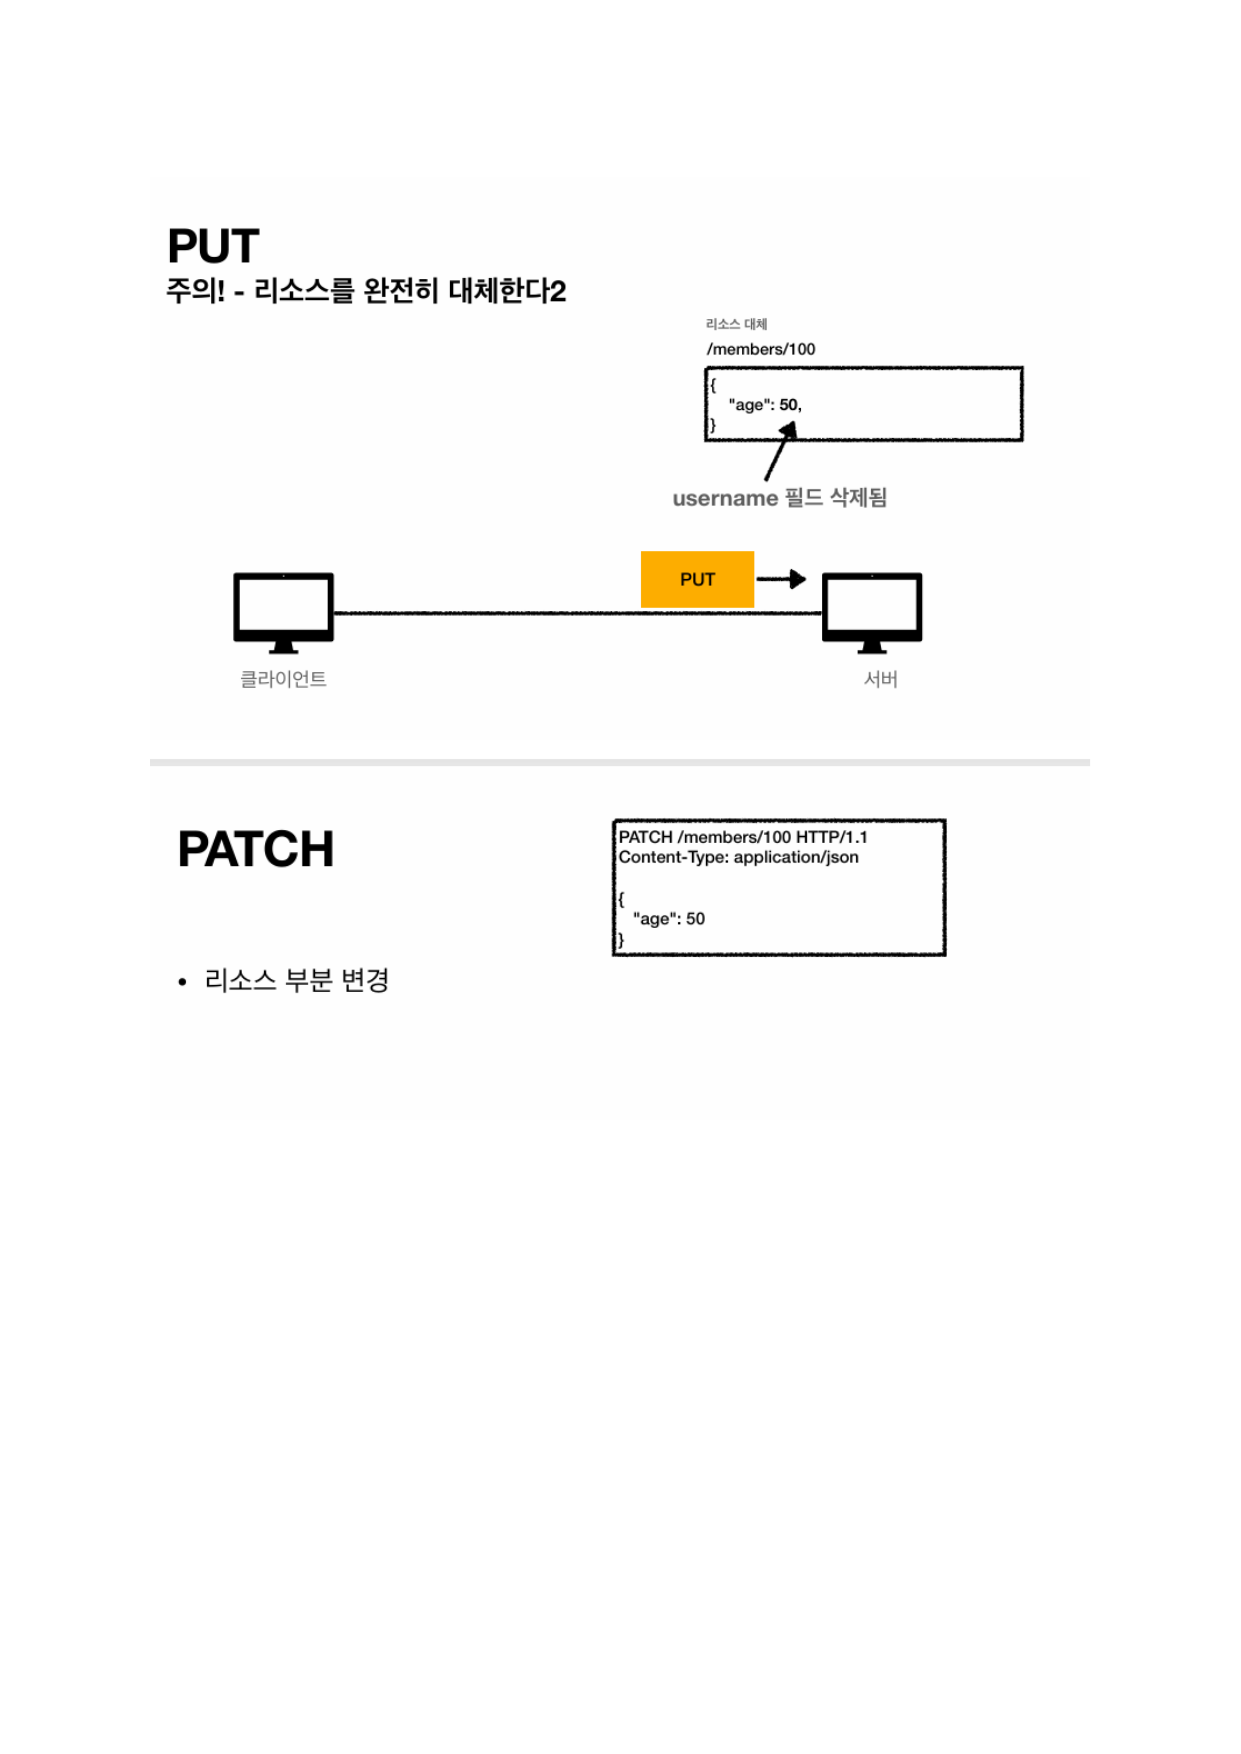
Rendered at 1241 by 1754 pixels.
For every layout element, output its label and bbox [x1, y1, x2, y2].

picture [150, 177, 1091, 740]
picture [150, 758, 1091, 1120]
